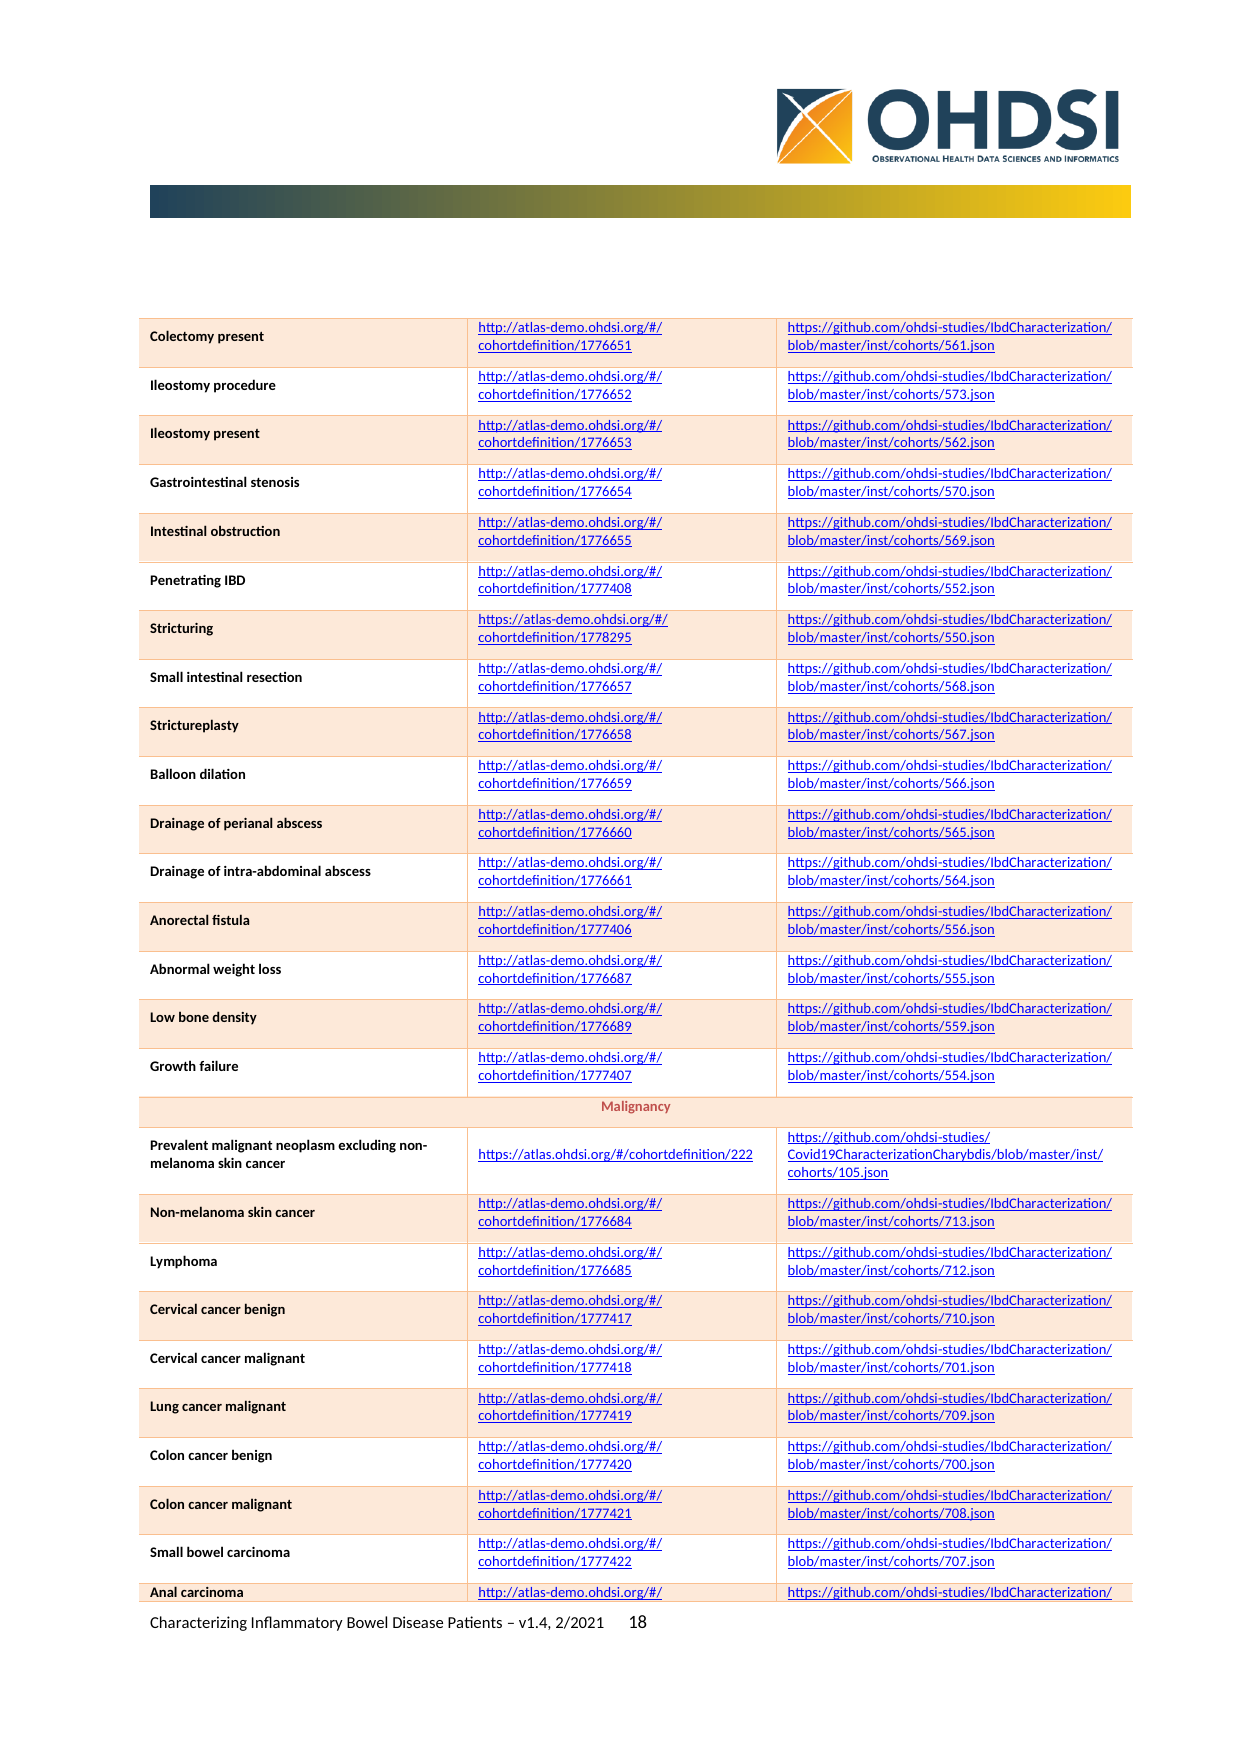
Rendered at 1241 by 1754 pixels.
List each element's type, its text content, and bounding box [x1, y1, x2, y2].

table_cell Strictureplasty [139, 708, 467, 756]
table_cell http://atlas-demo.ohdsi.org/#/cohortdefinition/1776653 [468, 416, 776, 464]
table_cell Non-melanoma skin cancer [139, 1195, 467, 1242]
table_cell Small intestinal resection [139, 660, 467, 707]
table_cell Gastrointestinal stenosis [139, 465, 467, 513]
table_cell Low bone density [139, 1000, 467, 1048]
table_cell https://github.com/ohdsi-studies/IbdCharacterization/blob/master/inst/cohorts/701.json [777, 1341, 1132, 1388]
table_cell Abnormal weight loss [139, 952, 467, 999]
table_cell Drainage of intra-abdominal abscess [139, 854, 467, 902]
table_cell https://github.com/ohdsi-studies/IbdCharacterization/blob/master/inst/cohorts/573.json [777, 368, 1132, 415]
table_cell https://github.com/ohdsi-studies/IbdCharacterization/blob/master/inst/cohorts/559.json [777, 1000, 1132, 1048]
table_cell http://atlas-demo.ohdsi.org/#/cohortdefinition/1776657 [468, 660, 776, 707]
table_cell https://github.com/ohdsi-studies/IbdCharacterization/blob/master/inst/cohorts/568.json [777, 660, 1132, 707]
table_cell Ileostomy present [139, 416, 467, 464]
table_cell Penetrating IBD [139, 563, 467, 610]
table_cell http://atlas-demo.ohdsi.org/#/cohortdefinition/1776661 [468, 854, 776, 902]
table_cell https://github.com/ohdsi-studies/IbdCharacterization/blob/master/inst/cohorts/712.json [777, 1244, 1132, 1291]
table_cell http://atlas-demo.ohdsi.org/#/cohortdefinition/1777406 [468, 903, 776, 951]
picture [759, 75, 1136, 178]
table_cell http://atlas-demo.ohdsi.org/#/cohortdefinition/1776689 [468, 1000, 776, 1048]
table_cell http://atlas-demo.ohdsi.org/#/cohortdefinition/1776651 [468, 319, 776, 367]
table_cell https://atlas.ohdsi.org/#/cohortdefinition/222 [468, 1128, 776, 1194]
table_cell http://atlas-demo.ohdsi.org/#/cohortdefinition/1776655 [468, 514, 776, 561]
table_cell https://github.com/ohdsi-studies/IbdCharacterization/blob/master/inst/cohorts/550.json [777, 611, 1132, 659]
table_cell https://github.com/ohdsi-studies/IbdCharacterization/blob/master/inst/cohorts/713.json [777, 1195, 1132, 1242]
table_cell https://github.com/ohdsi-studies/IbdCharacterization/blob/master/inst/cohorts/709.json [777, 1389, 1132, 1437]
table_cell https://github.com/ohdsi-studies/Covid19CharacterizationCharybdis/blob/master/inst/cohorts/105.json [777, 1128, 1132, 1194]
table_cell http://atlas-demo.ohdsi.org/#/cohortdefinition/1777422 [468, 1535, 776, 1583]
table_cell https://github.com/ohdsi-studies/IbdCharacterization/blob/master/inst/cohorts/707.json [777, 1535, 1132, 1583]
table_cell http://atlas-demo.ohdsi.org/#/cohortdefinition/1777420 [468, 1438, 776, 1486]
table_cell Growth failure [139, 1049, 467, 1096]
table_cell Cervical cancer malignant [139, 1341, 467, 1388]
table_cell Stricturing [139, 611, 467, 659]
table_cell Prevalent malignant neoplasm excluding non-melanoma skin cancer [139, 1128, 467, 1194]
table_cell Colon cancer benign [139, 1438, 467, 1486]
table_cell http://atlas-demo.ohdsi.org/#/cohortdefinition/1776654 [468, 465, 776, 513]
table_cell http://atlas-demo.ohdsi.org/#/cohortdefinition/1776652 [468, 368, 776, 415]
table_cell https://github.com/ohdsi-studies/IbdCharacterization/blob/master/inst/cohorts/570.json [777, 465, 1132, 513]
table_cell https://github.com/ohdsi-studies/IbdCharacterization/blob/master/inst/cohorts/562.json [777, 416, 1132, 464]
table_cell Malignancy [139, 1098, 1132, 1127]
table_cell https://github.com/ohdsi-studies/IbdCharacterization/blob/master/inst/cohorts/566.json [777, 757, 1132, 804]
table_cell Small bowel carcinoma [139, 1535, 467, 1583]
table_cell Ileostomy procedure [139, 368, 467, 415]
table_cell Lung cancer malignant [139, 1389, 467, 1437]
table_cell https://github.com/ohdsi-studies/IbdCharacterization/blob/master/inst/cohorts/564.json [777, 854, 1132, 902]
table_cell Colon cancer malignant [139, 1487, 467, 1534]
table_cell Colectomy present [139, 319, 467, 367]
table_cell Lymphoma [139, 1244, 467, 1291]
table_cell http://atlas-demo.ohdsi.org/#/cohortdefinition/1777408 [468, 563, 776, 610]
table_cell https://github.com/ohdsi-studies/IbdCharacterization/blob/master/inst/cohorts/567.json [777, 708, 1132, 756]
table_cell https://github.com/ohdsi-studies/IbdCharacterization/blob/master/inst/cohorts/700.json [777, 1438, 1132, 1486]
table_cell http://atlas-demo.ohdsi.org/#/cohortdefinition/1776658 [468, 708, 776, 756]
table_cell http://atlas-demo.ohdsi.org/#/cohortdefinition/1776687 [468, 952, 776, 999]
table_cell https://github.com/ohdsi-studies/IbdCharacterization/blob/master/inst/cohorts/555.json [777, 952, 1132, 999]
table_cell https://github.com/ohdsi-studies/IbdCharacterization/blob/master/inst/cohorts/556.json [777, 903, 1132, 951]
table_cell Cervical cancer benign [139, 1292, 467, 1340]
table_cell https://github.com/ohdsi-studies/IbdCharacterization/blob/master/inst/cohorts/708.json [777, 1487, 1132, 1534]
table_cell Anal carcinoma [139, 1584, 467, 1601]
table_cell https://atlas-demo.ohdsi.org/#/cohortdefinition/1778295 [468, 611, 776, 659]
table_cell Drainage of perianal abscess [139, 806, 467, 853]
table_cell Intestinal obstruction [139, 514, 467, 561]
table_cell Anorectal fistula [139, 903, 467, 951]
table_cell https://github.com/ohdsi-studies/IbdCharacterization/blob/master/inst/cohorts/554.json [777, 1049, 1132, 1096]
table_cell https://github.com/ohdsi-studies/IbdCharacterization/blob/master/inst/cohorts/565.json [777, 806, 1132, 853]
table_cell Balloon dilation [139, 757, 467, 804]
table_cell http://atlas-demo.ohdsi.org/#/cohortdefinition/1776684 [468, 1195, 776, 1242]
table_cell https://github.com/ohdsi-studies/IbdCharacterization/blob/master/inst/cohorts/561.json [777, 319, 1132, 367]
table_cell https://github.com/ohdsi-studies/IbdCharacterization/blob/master/inst/cohorts/552.json [777, 563, 1132, 610]
table_cell http://atlas-demo.ohdsi.org/#/cohortdefinition/1777417 [468, 1292, 776, 1340]
table_cell http://atlas-demo.ohdsi.org/#/cohortdefinition/1776659 [468, 757, 776, 804]
table_cell http://atlas-demo.ohdsi.org/#/cohortdefinition/1777407 [468, 1049, 776, 1096]
table_cell http://atlas-demo.ohdsi.org/#/cohortdefinition/1777423 [468, 1584, 776, 1601]
table_cell http://atlas-demo.ohdsi.org/#/cohortdefinition/1776660 [468, 806, 776, 853]
table_cell http://atlas-demo.ohdsi.org/#/cohortdefinition/1777418 [468, 1341, 776, 1388]
table_cell http://atlas-demo.ohdsi.org/#/cohortdefinition/1776685 [468, 1244, 776, 1291]
table_cell https://github.com/ohdsi-studies/IbdCharacterization/blob/master/inst/cohorts/569.json [777, 514, 1132, 561]
table_cell http://atlas-demo.ohdsi.org/#/cohortdefinition/1777421 [468, 1487, 776, 1534]
table_cell https://github.com/ohdsi-studies/IbdCharacterization/blob/master/inst/cohorts/704.json [777, 1584, 1132, 1601]
table_cell http://atlas-demo.ohdsi.org/#/cohortdefinition/1777419 [468, 1389, 776, 1437]
table_cell https://github.com/ohdsi-studies/IbdCharacterization/blob/master/inst/cohorts/710.json [777, 1292, 1132, 1340]
